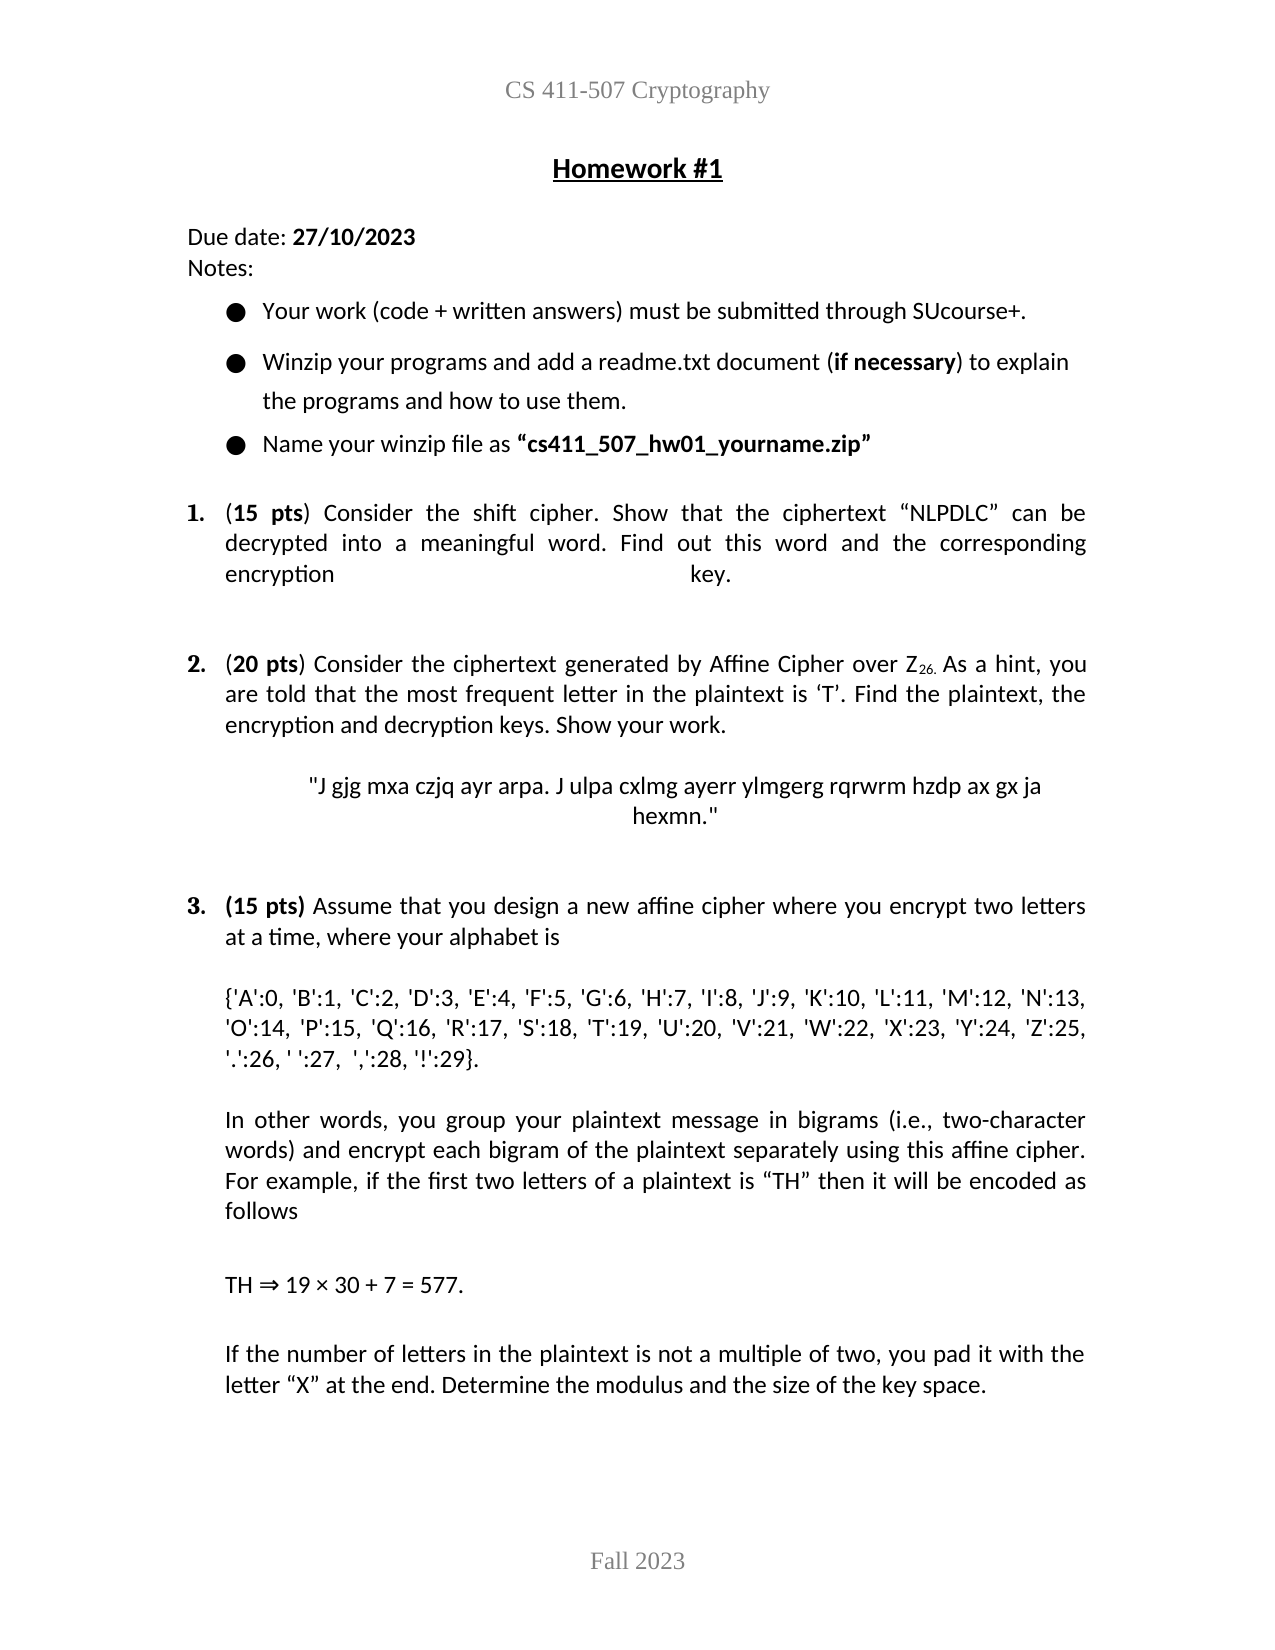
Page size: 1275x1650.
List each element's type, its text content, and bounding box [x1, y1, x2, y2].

list (15 pts) Consider the shift cipher. Show that the ciphertext “NLPDLC” can be decrypted into a meaningful word. Find out this word and the corresponding encryption key. [187, 497, 1087, 617]
text {'A':0, 'B':1, 'C':2, 'D':3, 'E':4, 'F':5, 'G':6, 'H':7, 'I':8, 'J':9, 'K':10, 'L':11, 'M':12, 'N':13, 'O':14, 'P':15, 'Q':16, 'R':17, 'S':18, 'T':19, 'U':20, 'V':21, 'W':22, 'X':23, 'Y':24, 'Z':25, '.':26, ' ':27, ',':28, '!':29}. [225, 951, 1087, 1073]
list (15 pts) Assume that you design a new affine cipher where you encrypt two letters at a time, where your alphabet is [187, 890, 1087, 951]
list Name your winzip file as “cs411_507_hw01_yourname.zip” [225, 415, 1087, 467]
list Your work (code + written answers) must be submitted through SUcourse+. [225, 282, 1087, 333]
text Notes: [187, 252, 1087, 282]
list Winzip your programs and add a readme.txt document (if necessary) to explain the programs and how to use them. [225, 333, 1087, 415]
list (20 pts) Consider the ciphertext generated by Affine Cipher over Z26. As a hint, you are told that the most frequent letter in the plaintext is ‘T’. Find the plaintext, the encryption and decryption keys. Show your work. [187, 648, 1087, 739]
text In other words, you group your plaintext message in bigrams (i.e., two-character words) and encrypt each bigram of the plaintext separately using this affine cipher. For example, if the first two letters of a plaintext is “TH” then it will be encoded as follows [225, 1104, 1087, 1226]
text Due date: 27/10/2023 [187, 221, 1087, 252]
text TH ⇒ 19 × 30 + 7 = 577. [225, 1257, 1087, 1308]
text If the number of letters in the plaintext is not a multiple of two, you pad it with the letter “X” at the end. Determine the modulus and the size of the key space. [225, 1338, 1087, 1399]
text Homework #1 [187, 150, 1087, 186]
text "J gjg mxa czjq ayr arpa. J ulpa cxlmg ayerr ylmgerg rqrwrm hzdp ax gx ja hexmn." [262, 770, 1087, 890]
